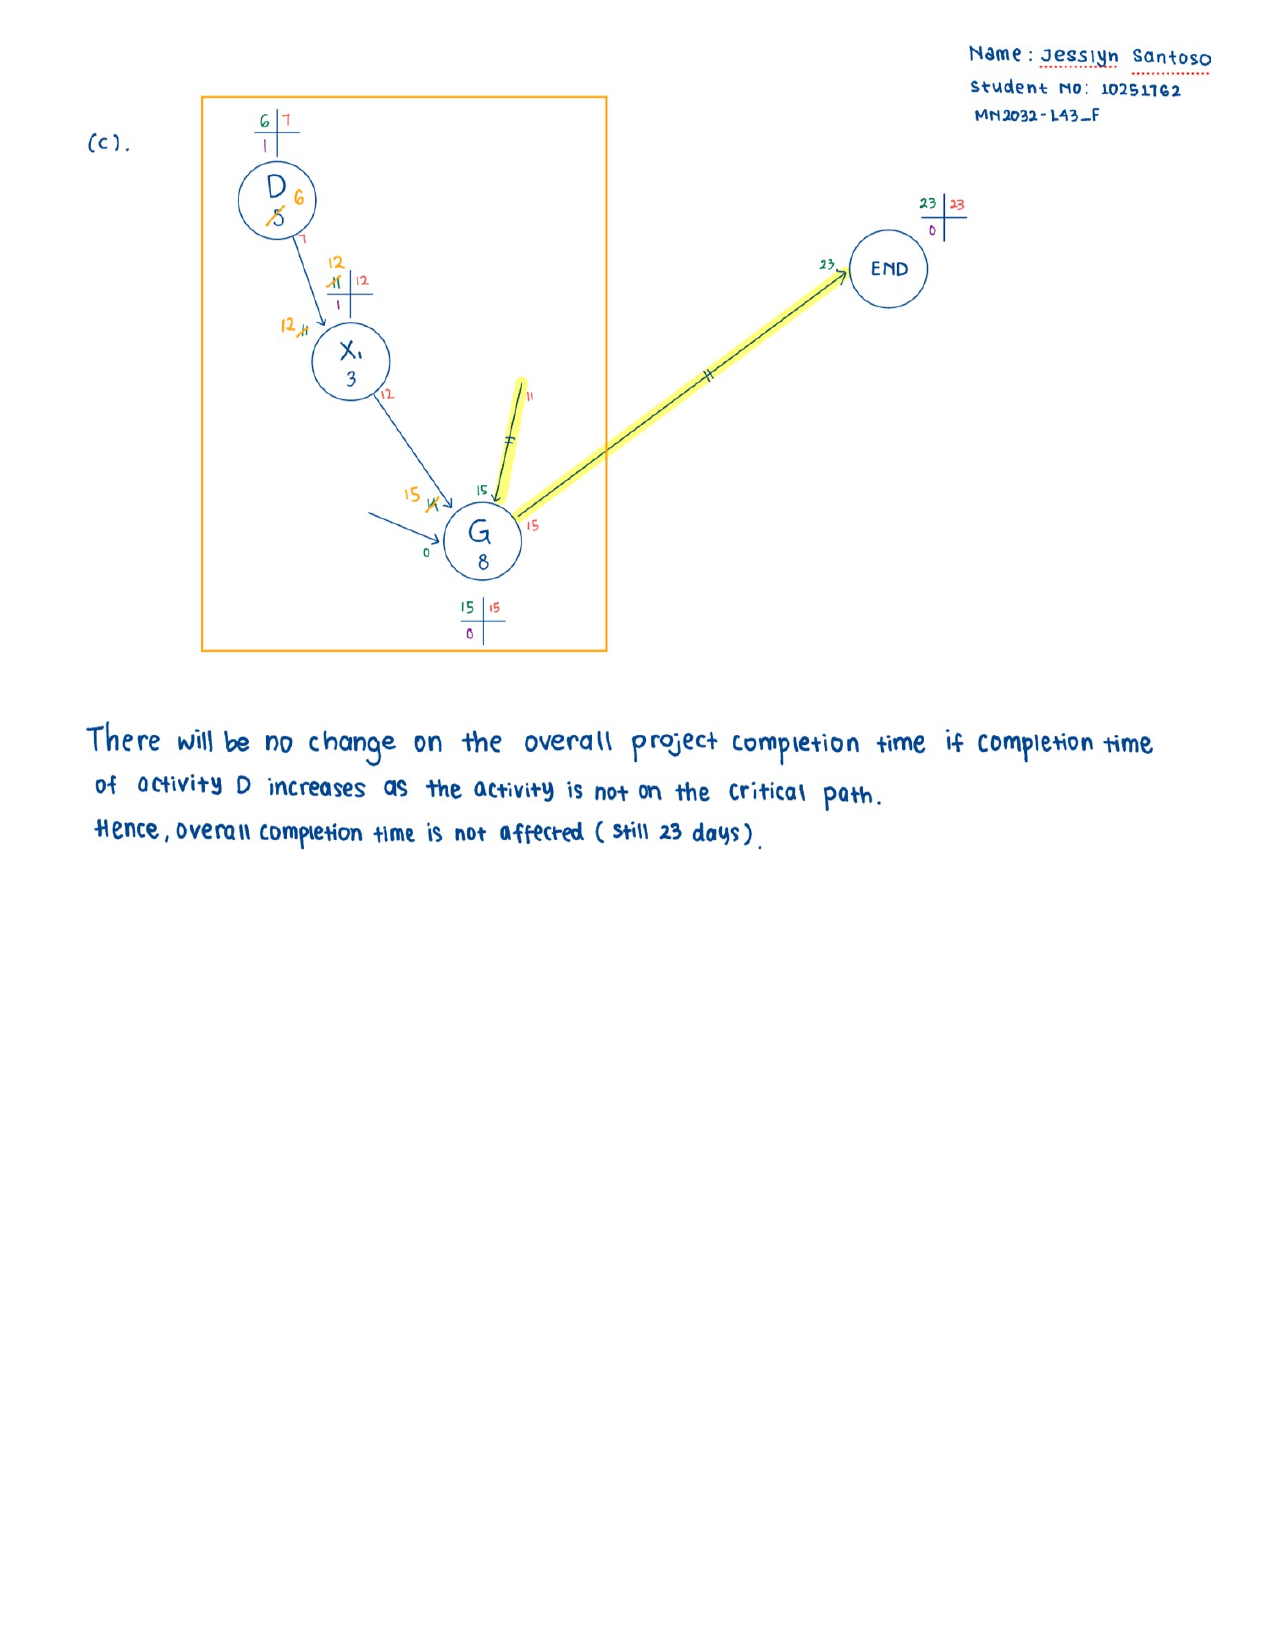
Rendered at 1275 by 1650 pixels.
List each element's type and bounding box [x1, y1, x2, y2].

picture [86, 45, 1212, 850]
